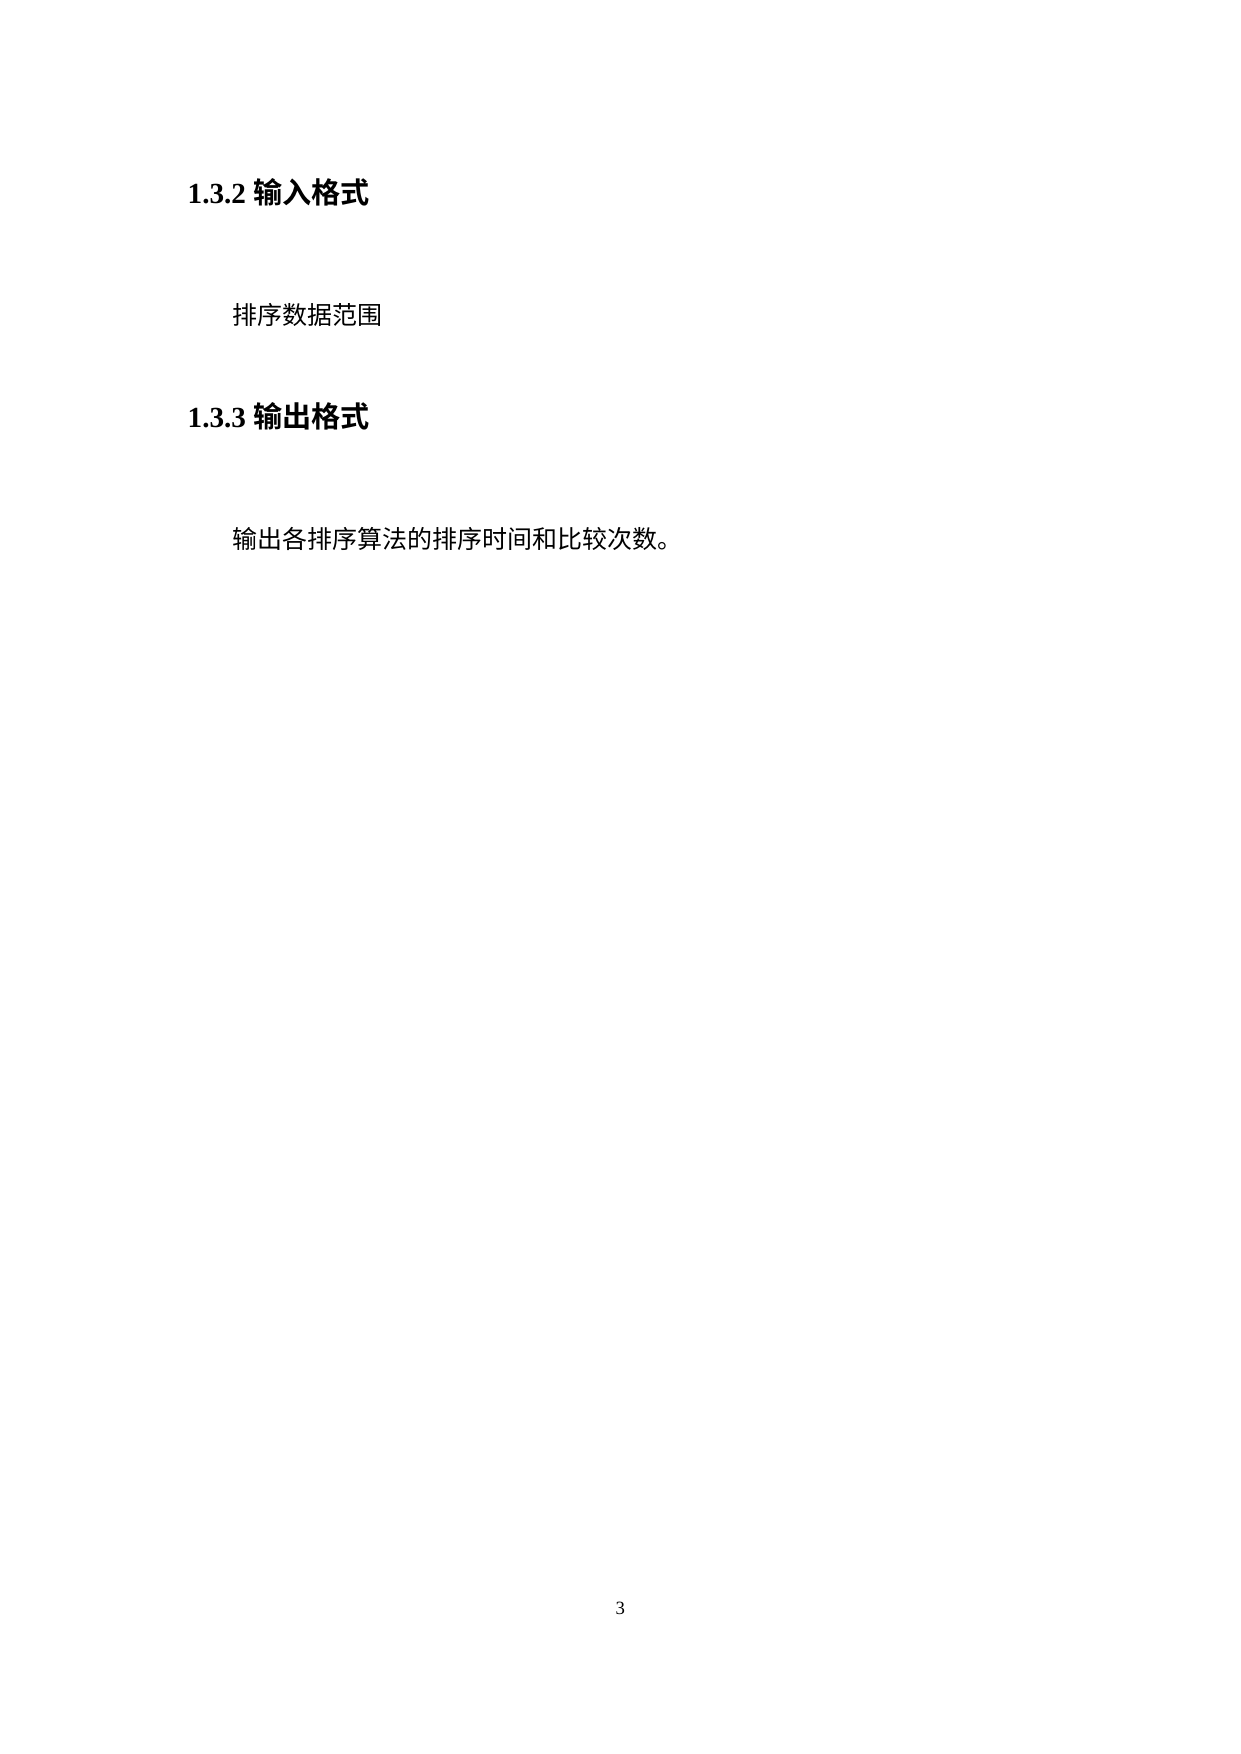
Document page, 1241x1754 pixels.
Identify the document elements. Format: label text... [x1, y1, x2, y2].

text 输出各排序算法的排序时间和比较次数。 [187, 505, 1053, 570]
subtitle 1.3.3 输出格式 [187, 382, 1053, 447]
text 排序数据范围 [187, 281, 1053, 346]
subtitle 1.3.2 输入格式 [187, 158, 1053, 223]
